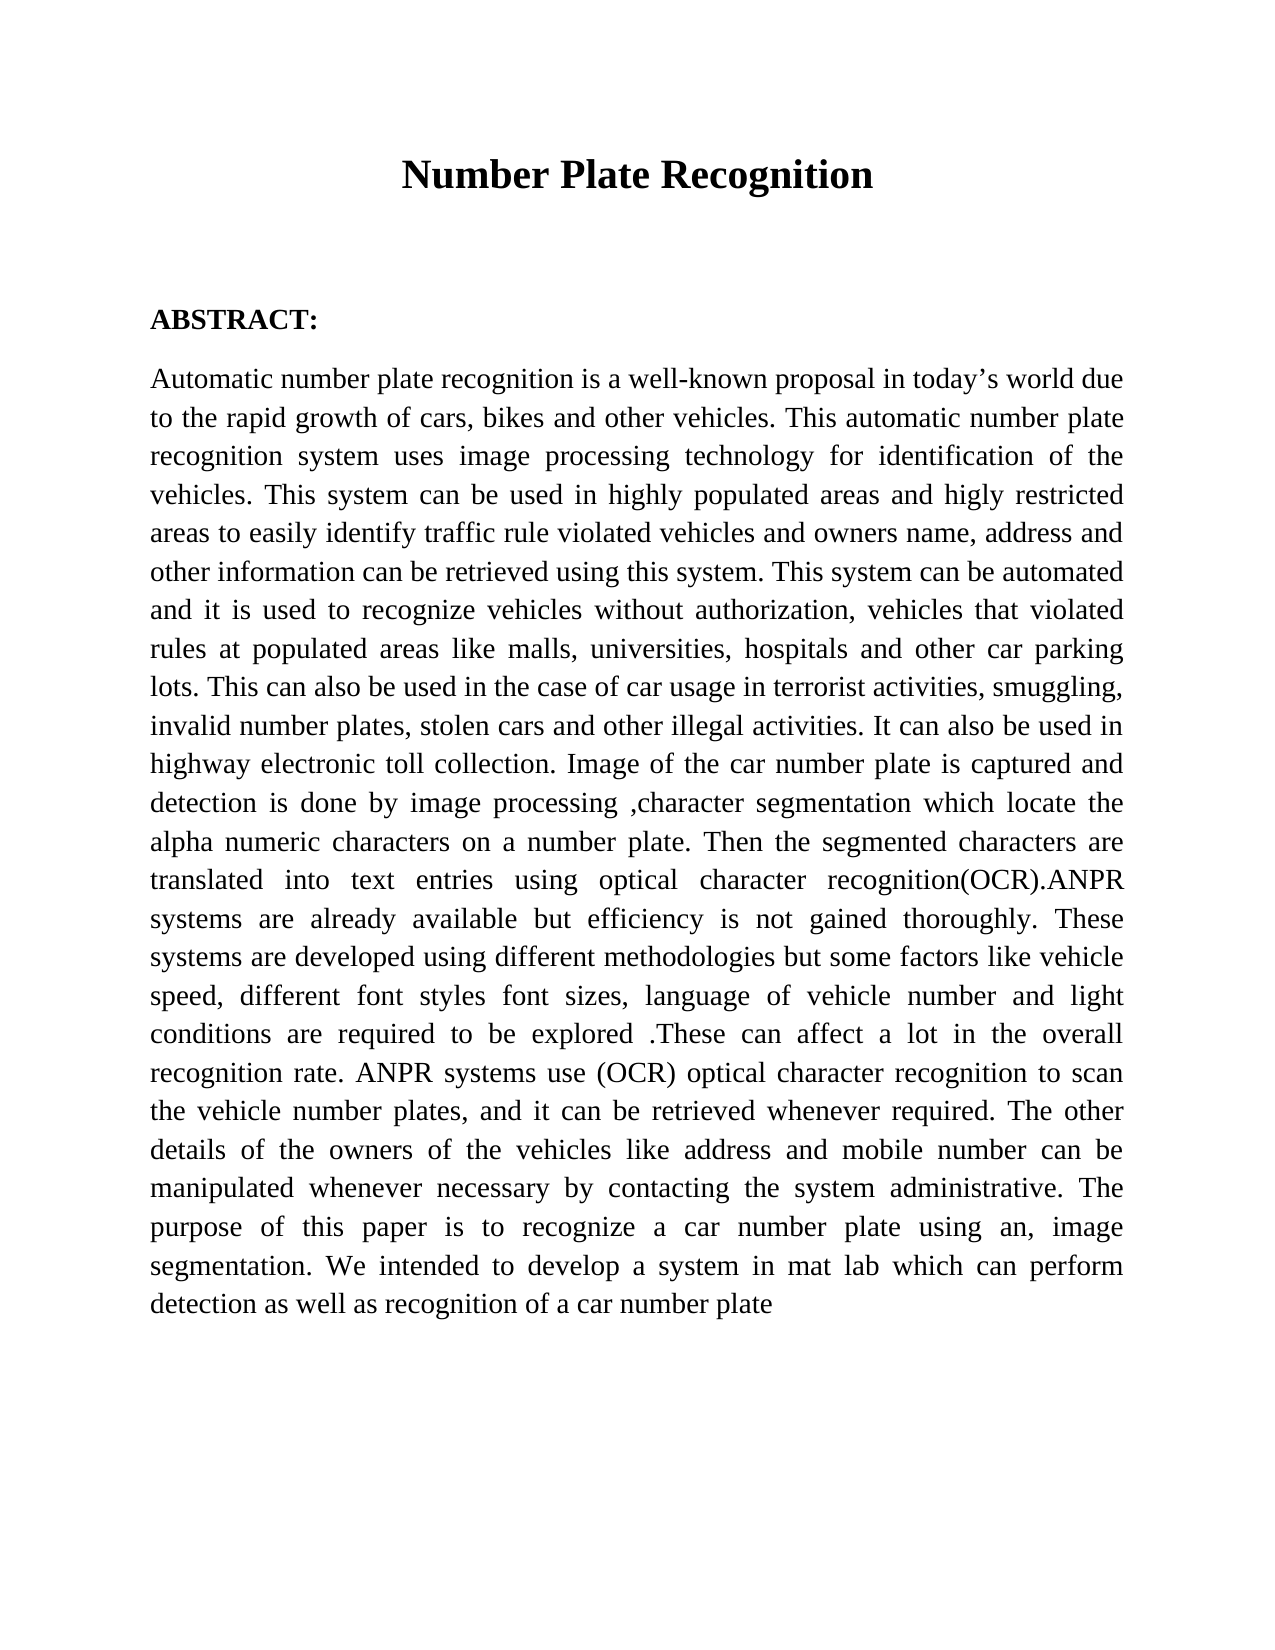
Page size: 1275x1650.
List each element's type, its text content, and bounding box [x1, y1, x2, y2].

text Automatic number plate recognition is a well-known proposal in today’s world due to the rapid growth of cars, bikes and other vehicles. This automatic number plate recognition system uses image processing technology for identification of the vehicles. This system can be used in highly populated areas and higly restricted areas to easily identify traffic rule violated vehicles and owners name, address and other information can be retrieved using this system. This system can be automated and it is used to recognize vehicles without authorization, vehicles that violated rules at populated areas like malls, universities, hospitals and other car parking lots. This can also be used in the case of car usage in terrorist activities, smuggling, invalid number plates, stolen cars and other illegal activities. It can also be used in highway electronic toll collection. Image of the car number plate is captured and detection is done by image processing ,character segmentation which locate the alpha numeric characters on a number plate. Then the segmented characters are translated into text entries using optical character recognition(OCR).ANPR systems are already available but efficiency is not gained thoroughly. These systems are developed using different methodologies but some factors like vehicle speed, different font styles font sizes, language of vehicle number and light conditions are required to be explored .These can affect a lot in the overall recognition rate. ANPR systems use (OCR) optical character recognition to scan the vehicle number plates, and it can be retrieved whenever required. The other details of the owners of the vehicles like address and mobile number can be manipulated whenever necessary by contacting the system administrative. The purpose of this paper is to recognize a car number plate using an, image segmentation. We intended to develop a system in mat lab which can perform detection as well as recognition of a car number plate [150, 361, 1125, 1320]
text Number Plate Recognition [150, 150, 1125, 198]
text ABSTRACT: [150, 302, 1125, 335]
